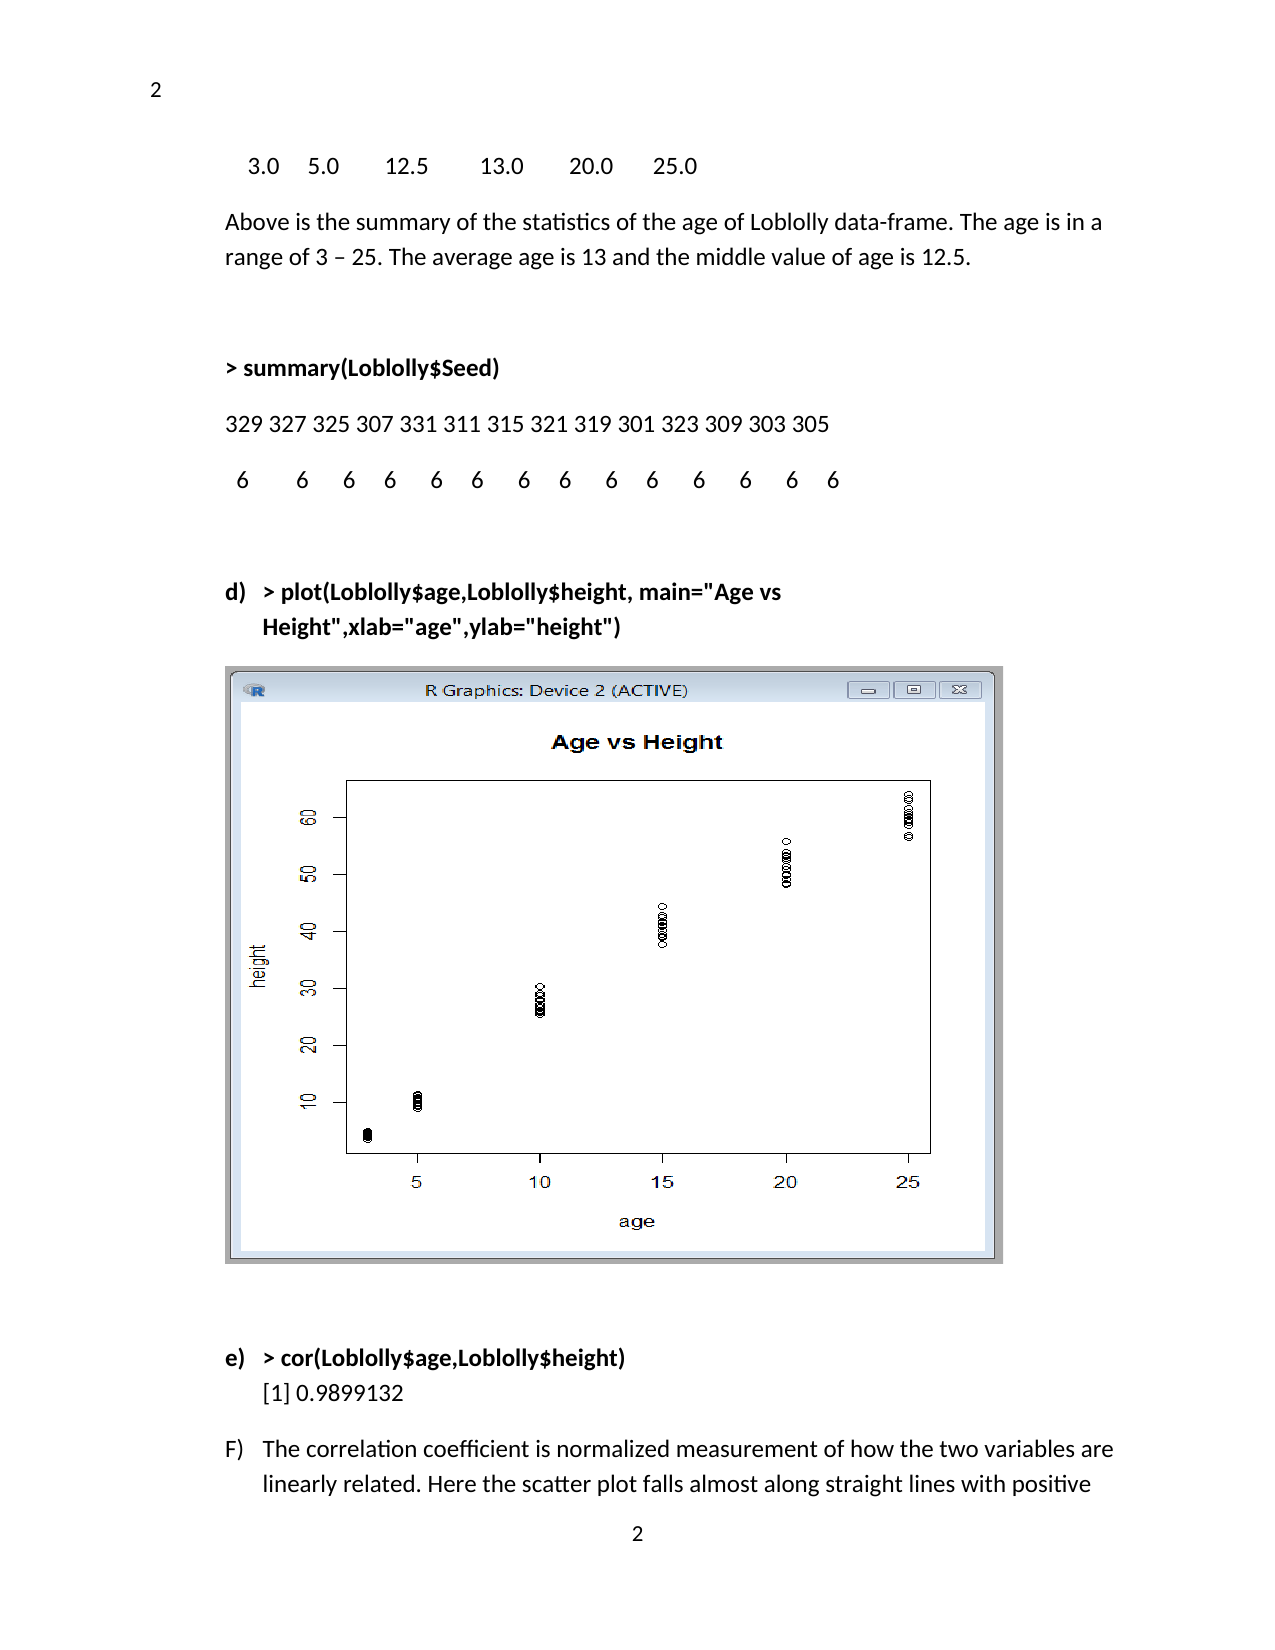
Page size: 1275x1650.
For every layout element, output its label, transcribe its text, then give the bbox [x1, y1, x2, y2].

picture [225, 666, 1004, 1264]
text 329 327 325 307 331 311 315 321 319 301 323 309 303 305 [225, 408, 1125, 439]
text Above is the summary of the statistics of the age of Loblolly data-frame. The age is in a range of 3 – 25. The average age is 13 and the middle value of age is 12.5. [225, 206, 1125, 271]
text > summary(Loblolly$Seed) [225, 352, 1125, 383]
list 6 6 6 6 6 6 6 6 6 6 6 6 6 [236, 464, 1125, 495]
list > plot(Loblolly$age,Loblolly$height, main="Age vs Height",xlab="age",ylab="height") [225, 576, 1125, 641]
list > cor(Loblolly$age,Loblolly$height) [225, 1342, 1125, 1372]
text 3.0 5.0 12.5 13.0 20.0 25.0 [225, 150, 1125, 181]
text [225, 1433, 1125, 1498]
list [1] 0.9899132 [262, 1377, 1125, 1407]
